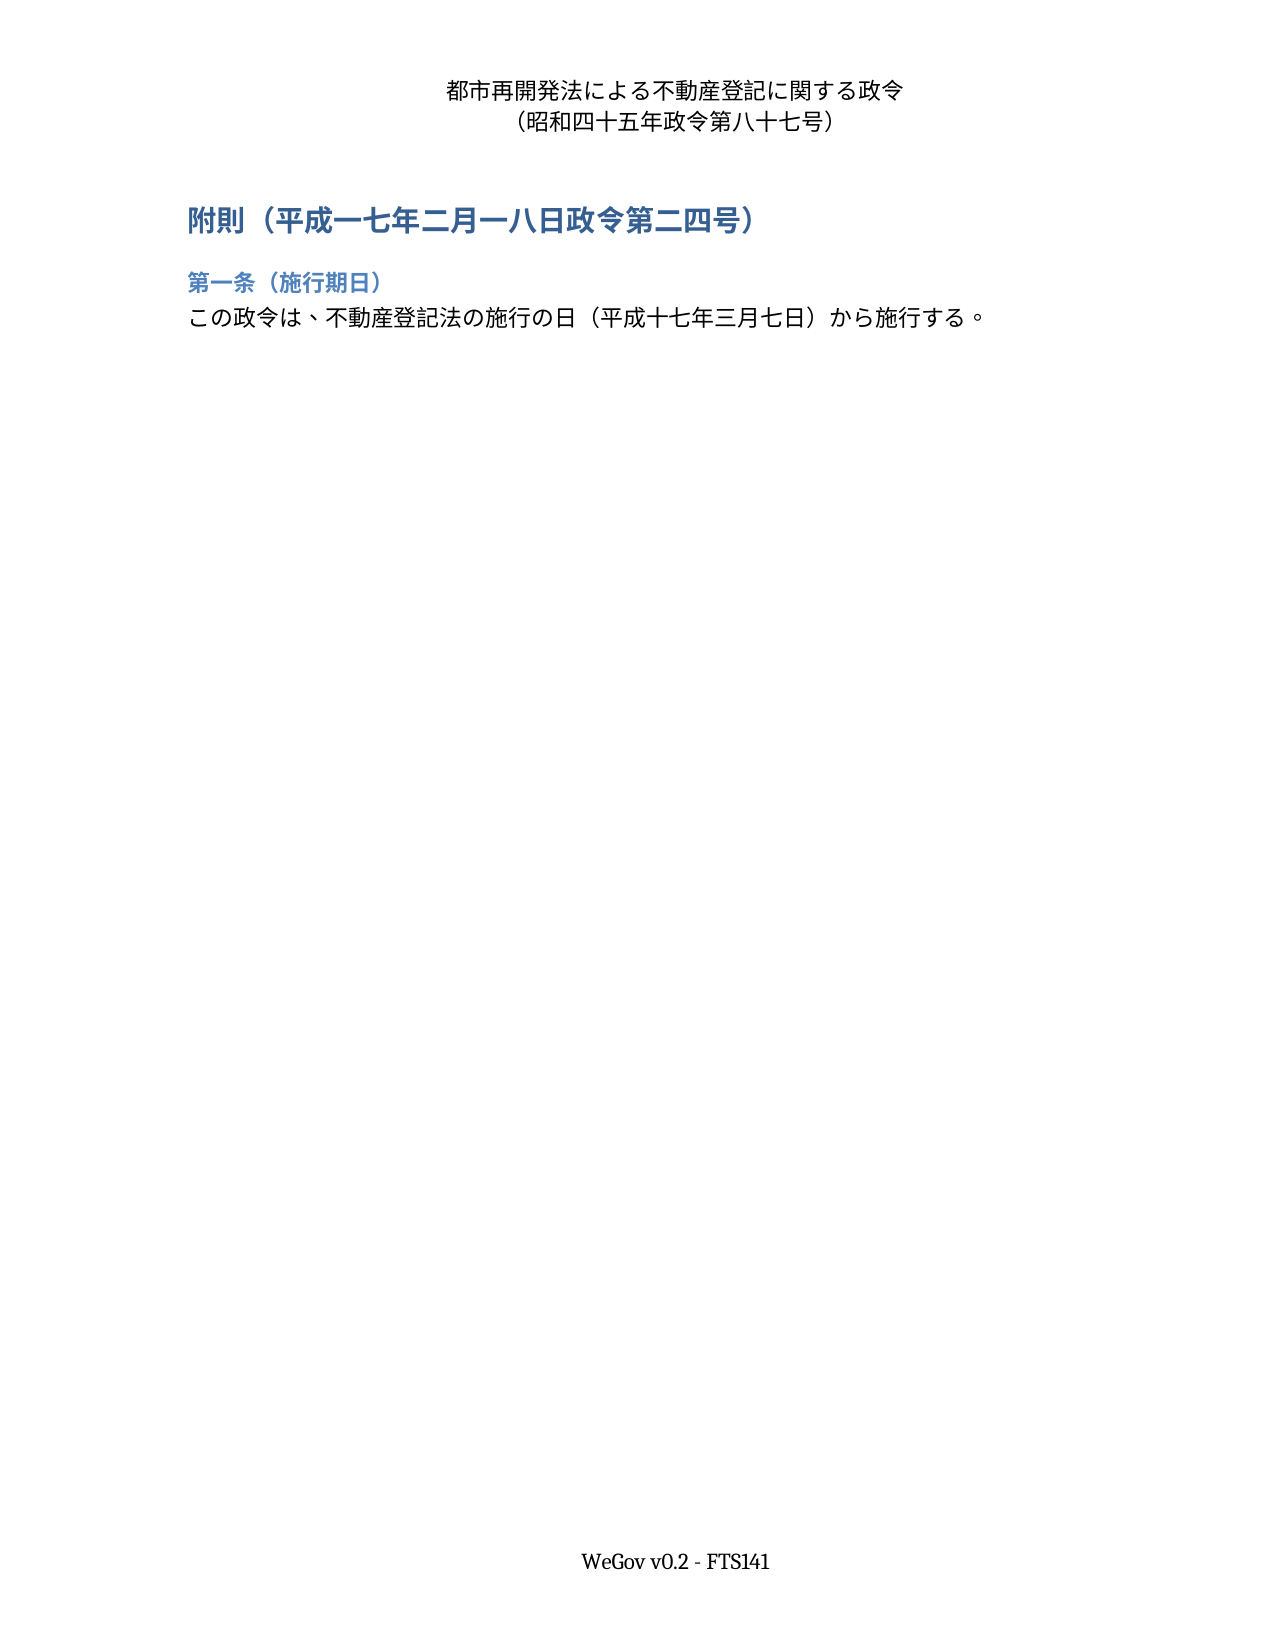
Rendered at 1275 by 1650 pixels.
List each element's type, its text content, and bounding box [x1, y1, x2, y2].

subtitle 第一条（施行期日） [187, 266, 1087, 298]
subtitle 附則（平成一七年二月一八日政令第二四号） [187, 200, 1087, 240]
text この政令は、不動産登記法の施行の日（平成十七年三月七日）から施行する。 [187, 302, 1087, 334]
